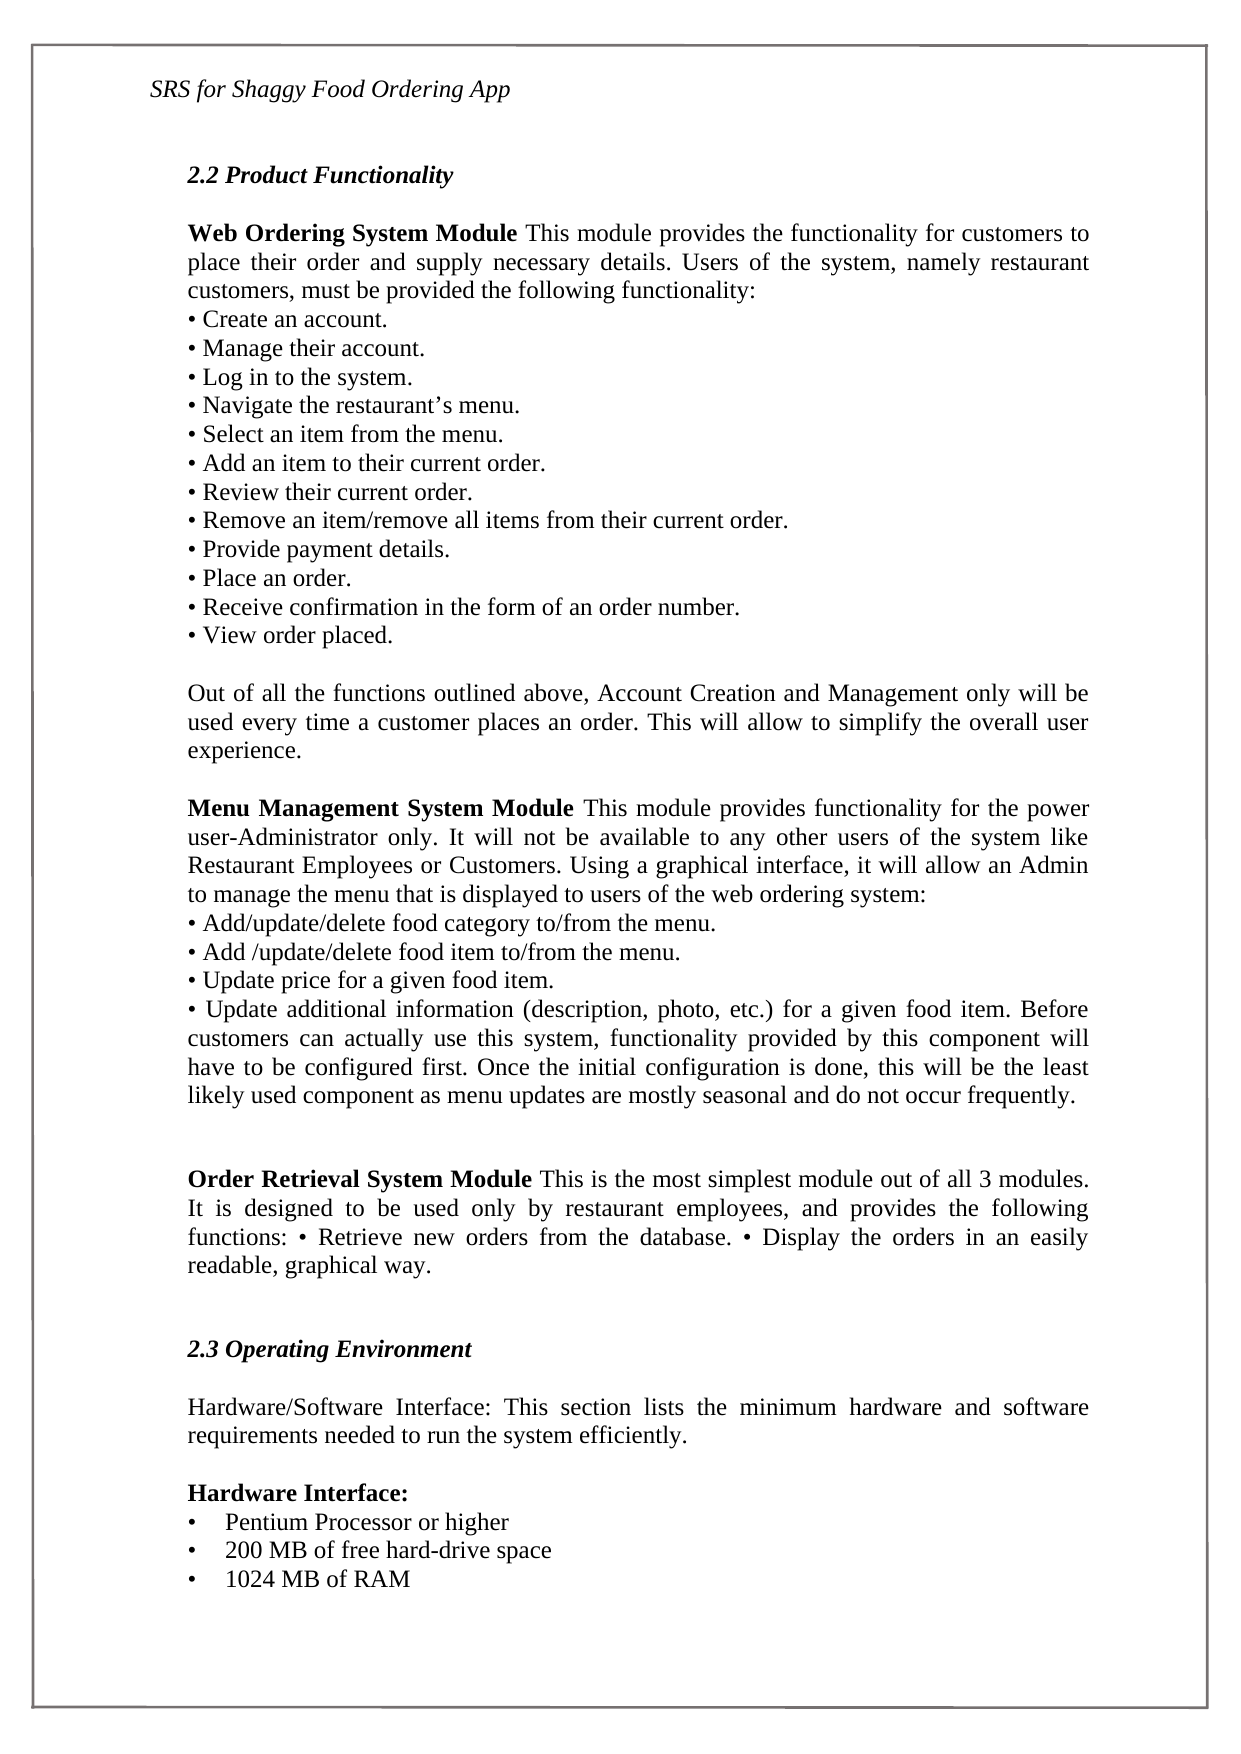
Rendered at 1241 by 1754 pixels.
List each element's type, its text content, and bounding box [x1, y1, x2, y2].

text 2.2 Product Functionality [150, 160, 1090, 189]
text • Update price for a given food item. [187, 965, 1090, 994]
text SRS for Shaggy Food Ordering App [150, 74, 1090, 103]
text Order Retrieval System Module This is the most simplest module out of all 3 modules. It is designed to be used only by restaurant employees, and provides the following functions: • Retrieve new orders from the database. • Display the orders in an easily readable, graphical way. [187, 1164, 1090, 1279]
text Menu Management System Module This module provides functionality for the power user-Administrator only. It will not be available to any other users of the system like Restaurant Employees or Customers. Using a graphical interface, it will allow an Admin to manage the menu that is displayed to users of the web ordering system: [187, 793, 1090, 908]
text • Provide payment details. [187, 534, 1090, 563]
text Hardware/Software Interface: This section lists the minimum hardware and software requirements needed to run the system efficiently. [187, 1392, 1090, 1449]
text • Receive confirmation in the form of an order number. [187, 592, 1090, 620]
text • Review their current order. [187, 477, 1090, 505]
text • Add /update/delete food item to/from the menu. [187, 937, 1090, 965]
text 2.3 Operating Environment [187, 1334, 1090, 1363]
list 1024 MB of RAM [187, 1564, 1090, 1593]
text • Update additional information (description, photo, etc.) for a given food item. Before customers can actually use this system, functionality provided by this component will have to be configured first. Once the initial configuration is done, this will be the least likely used component as menu updates are mostly seasonal and do not occur frequently. [187, 994, 1090, 1109]
list Pentium Processor or higher [187, 1507, 1090, 1536]
text • View order placed. [187, 620, 1090, 649]
text • Create an account. [187, 304, 1090, 333]
text • Navigate the restaurant’s menu. [187, 390, 1090, 419]
text Out of all the functions outlined above, Account Creation and Management only will be used every time a customer places an order. This will allow to simplify the overall user experience. [187, 678, 1090, 764]
text • Manage their account. [187, 333, 1090, 362]
text • Select an item from the menu. [187, 419, 1090, 448]
text Hardware Interface: [187, 1478, 1090, 1507]
list 200 MB of free hard-drive space [187, 1536, 1090, 1564]
text • Place an order. [187, 563, 1090, 592]
text • Add an item to their current order. [187, 448, 1090, 477]
text Web Ordering System Module This module provides the functionality for customers to place their order and supply necessary details. Users of the system, namely restaurant customers, must be provided the following functionality: [187, 218, 1090, 304]
text • Remove an item/remove all items from their current order. [187, 505, 1090, 534]
text • Add/update/delete food category to/from the menu. [187, 908, 1090, 937]
text • Log in to the system. [187, 362, 1090, 390]
